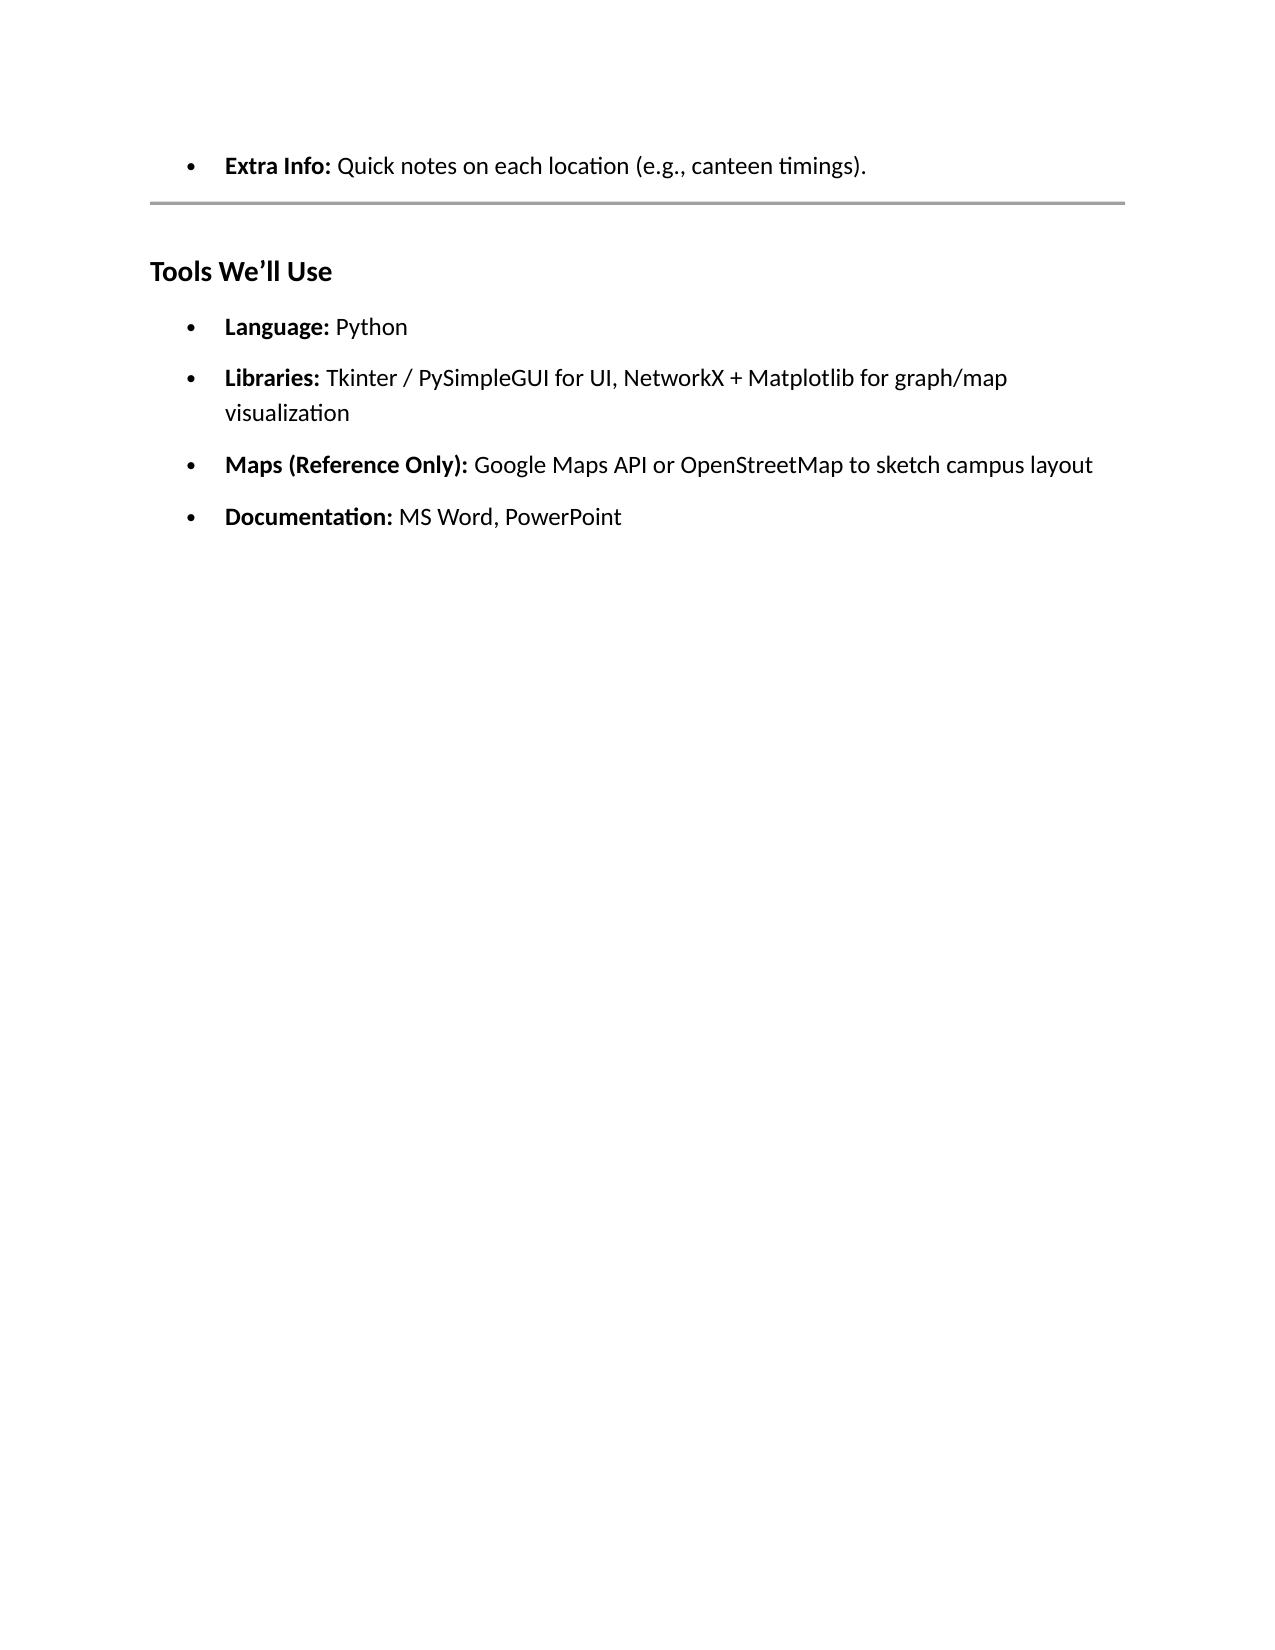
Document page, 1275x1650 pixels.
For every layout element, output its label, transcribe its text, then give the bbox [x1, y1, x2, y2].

list Extra Info: Quick notes on each location (e.g., canteen timings). [187, 150, 1125, 181]
text Tools We’ll Use [150, 253, 1125, 289]
list Documentation: MS Word, PowerPoint [187, 501, 1125, 531]
list Libraries: Tkinter / PySimpleGUI for UI, NetworkX + Matplotlib for graph/map visualization [187, 363, 1125, 428]
list Maps (Reference Only): Google Maps API or OpenStreetMap to sketch campus layout [187, 449, 1125, 480]
list Language: Python [187, 311, 1125, 341]
